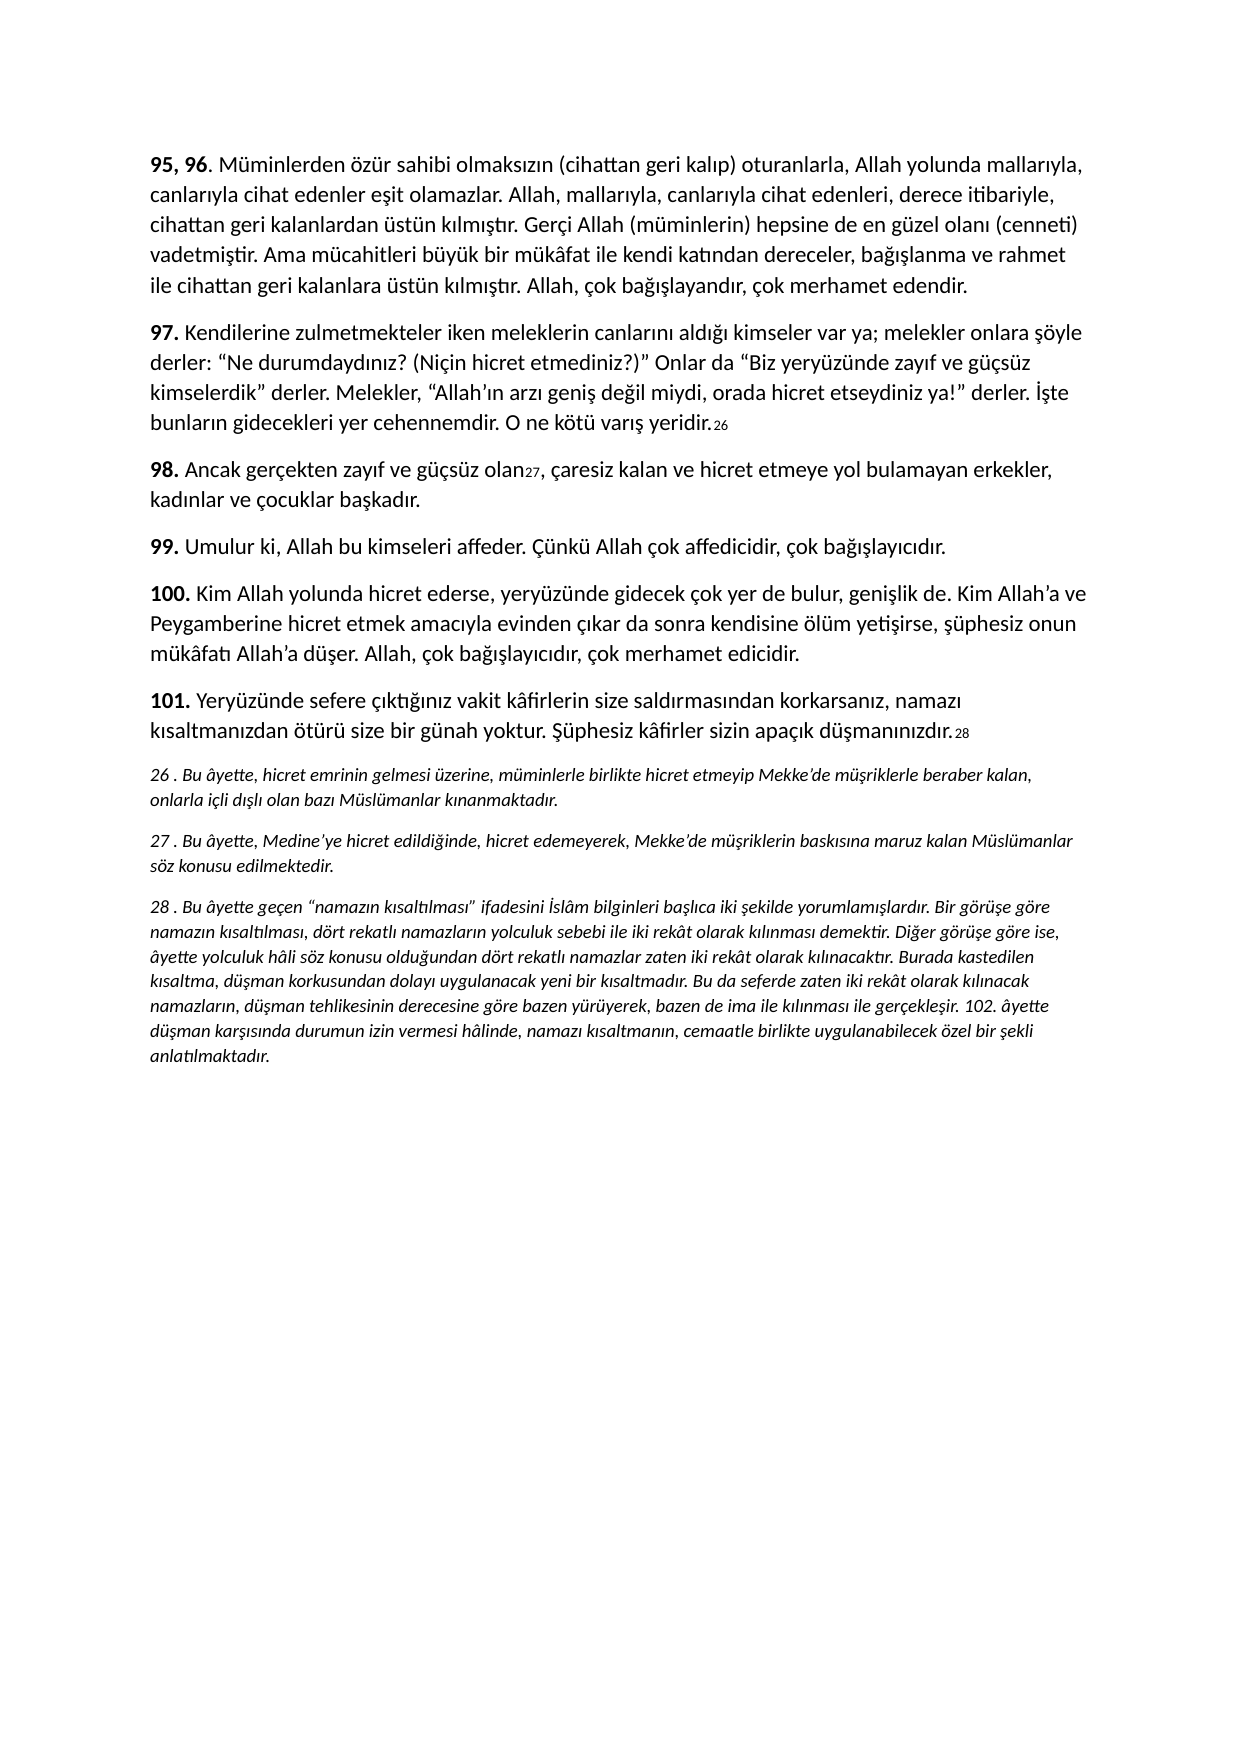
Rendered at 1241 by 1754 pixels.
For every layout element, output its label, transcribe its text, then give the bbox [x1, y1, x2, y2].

text 28 . Bu âyette geçen “namazın kısaltılması” ifadesini İslâm bilginleri başlıca iki şekilde yorumlamışlardır. Bir görüşe göre namazın kısaltılması, dört rekatlı namazların yolculuk sebebi ile iki rekât olarak kılınması demektir. Diğer görüşe göre ise, âyette yolculuk hâli söz konusu olduğundan dört rekatlı namazlar zaten iki rekât olarak kılınacaktır. Burada kastedilen kısaltma, düşman korkusundan dolayı uygulanacak yeni bir kısaltmadır. Bu da seferde zaten iki rekât olarak kılınacak namazların, düşman tehlikesinin derecesine göre bazen yürüyerek, bazen de ima ile kılınması ile gerçekleşir. 102. âyette düşman karşısında durumun izin vermesi hâlinde, namazı kısaltmanın, cemaatle birlikte uygulanabilecek özel bir şekli anlatılmaktadır. [150, 896, 1090, 1067]
text 26 . Bu âyette, hicret emrinin gelmesi üzerine, müminlerle birlikte hicret etmeyip Mekke’de müşriklerle beraber kalan, onlarla içli dışlı olan bazı Müslümanlar kınanmaktadır. [150, 763, 1090, 811]
text 101. Yeryüzünde sefere çıktığınız vakit kâfirlerin size saldırmasından korkarsanız, namazı kısaltmanızdan ötürü size bir günah yoktur. Şüphesiz kâfirler sizin apaçık düşmanınızdır.28 [150, 686, 1090, 745]
text 100. Kim Allah yolunda hicret ederse, yeryüzünde gidecek çok yer de bulur, genişlik de. Kim Allah’a ve Peygamberine hicret etmek amacıyla evinden çıkar da sonra kendisine ölüm yetişirse, şüphesiz onun mükâfatı Allah’a düşer. Allah, çok bağışlayıcıdır, çok merhamet edicidir. [150, 579, 1090, 668]
text 27 . Bu âyette, Medine’ye hicret edildiğinde, hicret edemeyerek, Mekke’de müşriklerin baskısına maruz kalan Müslümanlar söz konusu edilmektedir. [150, 829, 1090, 877]
text 97. Kendilerine zulmetmekteler iken meleklerin canlarını aldığı kimseler var ya; melekler onlara şöyle derler: “Ne durumdaydınız? (Niçin hicret etmediniz?)” Onlar da “Biz yeryüzünde zayıf ve güçsüz kimselerdik” derler. Melekler, “Allah’ın arzı geniş değil miydi, orada hicret etseydiniz ya!” derler. İşte bunların gidecekleri yer cehennemdir. O ne kötü varış yeridir.26 [150, 318, 1090, 436]
text 98. Ancak gerçekten zayıf ve güçsüz olan27, çaresiz kalan ve hicret etmeye yol bulamayan erkekler, kadınlar ve çocuklar başkadır. [150, 455, 1090, 513]
text 99. Umulur ki, Allah bu kimseleri affeder. Çünkü Allah çok affedicidir, çok bağışlayıcıdır. [150, 532, 1090, 560]
text 95, 96. Müminlerden özür sahibi olmaksızın (cihattan geri kalıp) oturanlarla, Allah yolunda mallarıyla, canlarıyla cihat edenler eşit olamazlar. Allah, mallarıyla, canlarıyla cihat edenleri, derece itibariyle, cihattan geri kalanlardan üstün kılmıştır. Gerçi Allah (müminlerin) hepsine de en güzel olanı (cenneti) vadetmiştir. Ama mücahitleri büyük bir mükâfat ile kendi katından dereceler, bağışlanma ve rahmet ile cihattan geri kalanlara üstün kılmıştır. Allah, çok bağışlayandır, çok merhamet edendir. [150, 150, 1090, 299]
